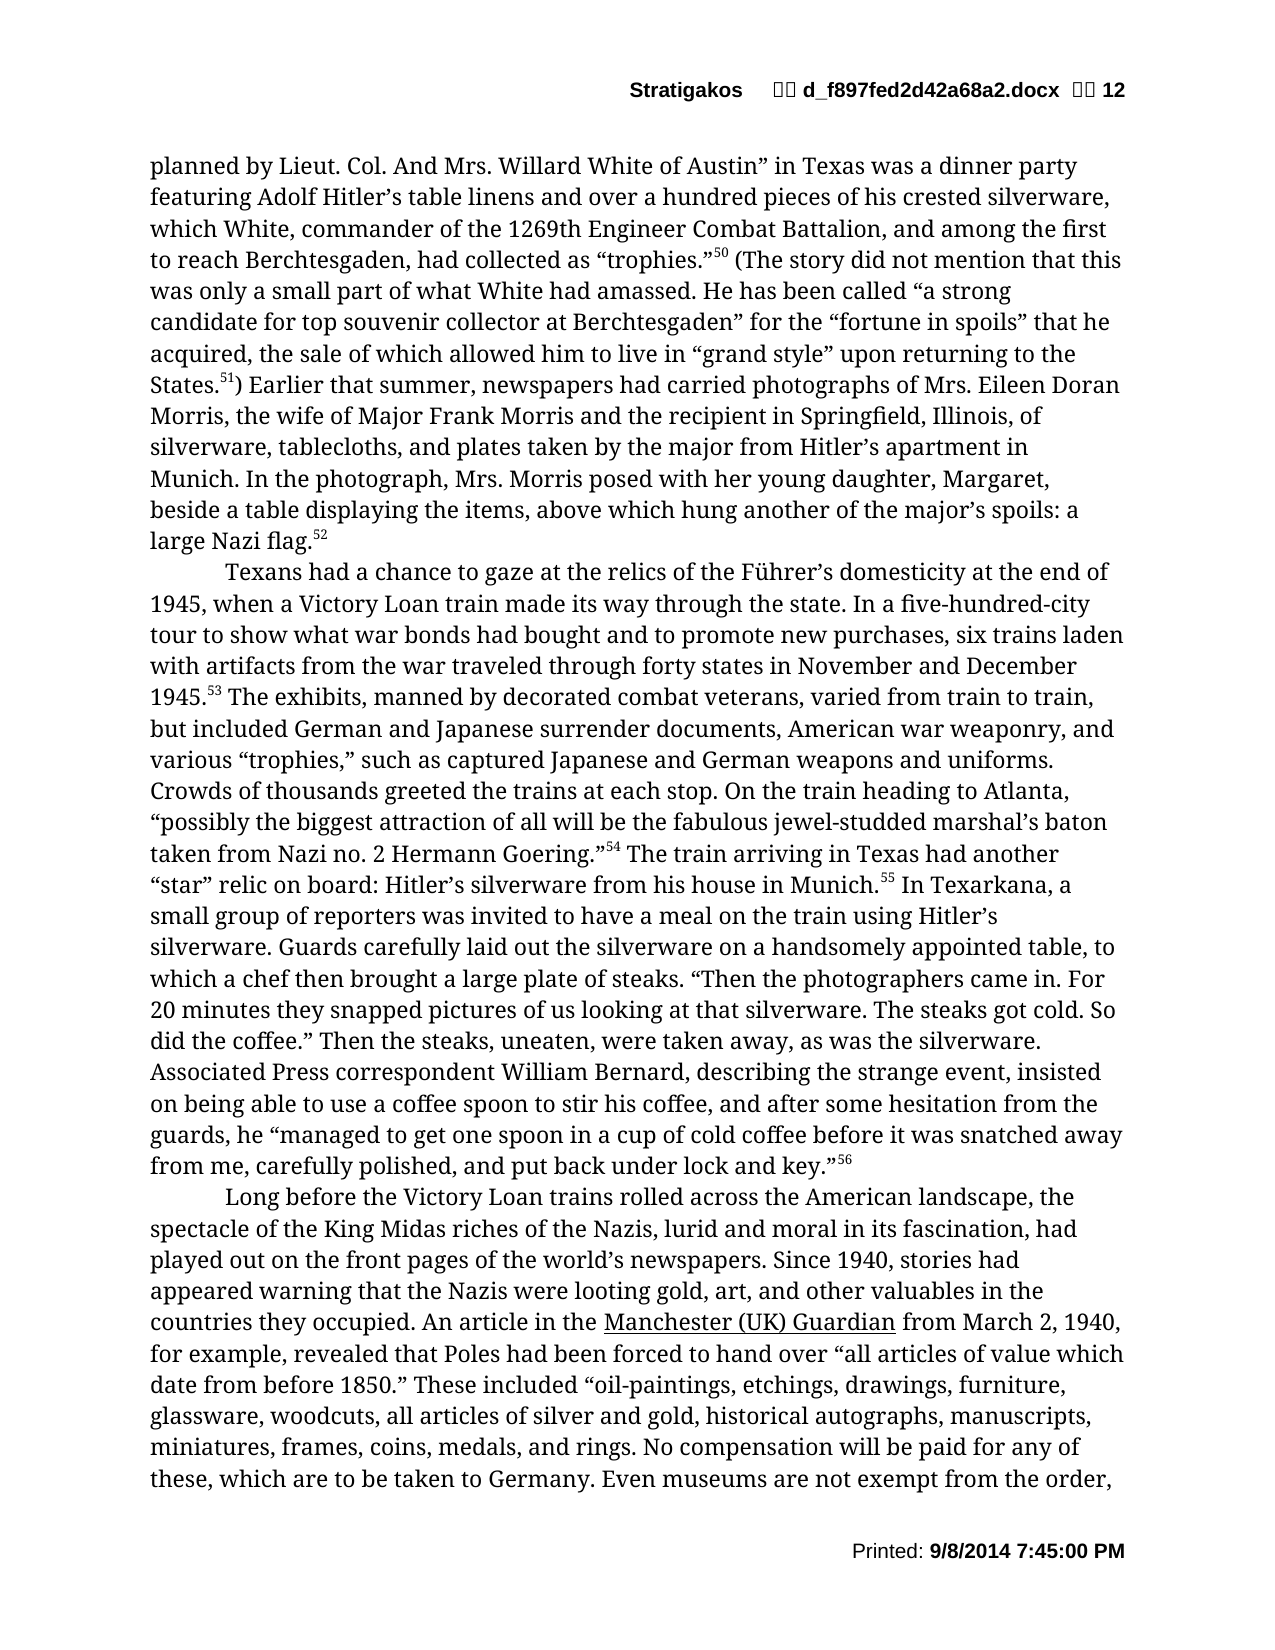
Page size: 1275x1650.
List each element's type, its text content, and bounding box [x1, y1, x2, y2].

text Texans had a chance to gaze at the relics of the Führer’s domesticity at the end of 1945, when a Victory Loan train made its way through the state. In a five-hundred-city tour to show what war bonds had bought and to promote new purchases, six trains laden with artifacts from the war traveled through forty states in November and December 1945.53 The exhibits, manned by decorated combat veterans, varied from train to train, but included German and Japanese surrender documents, American war weaponry, and various “trophies,” such as captured Japanese and German weapons and uniforms. Crowds of thousands greeted the trains at each stop. On the train heading to Atlanta, “possibly the biggest attraction of all will be the fabulous jewel-studded marshal’s baton taken from Nazi no. 2 Hermann Goering.”54 The train arriving in Texas had another “star” relic on board: Hitler’s silverware from his house in Munich.55 In Texarkana, a small group of reporters was invited to have a meal on the train using Hitler’s silverware. Guards carefully laid out the silverware on a handsomely appointed table, to which a chef then brought a large plate of steaks. “Then the photographers came in. For 20 minutes they snapped pictures of us looking at that silverware. The steaks got cold. So did the coffee.” Then the steaks, uneaten, were taken away, as was the silverware. Associated Press correspondent William Bernard, describing the strange event, insisted on being able to use a coffee spoon to stir his coffee, and after some hesitation from the guards, he “managed to get one spoon in a cup of cold coffee before it was snatched away from me, carefully polished, and put back under lock and key.”56 [150, 556, 1125, 1181]
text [150, 1181, 1125, 1494]
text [150, 150, 1125, 556]
